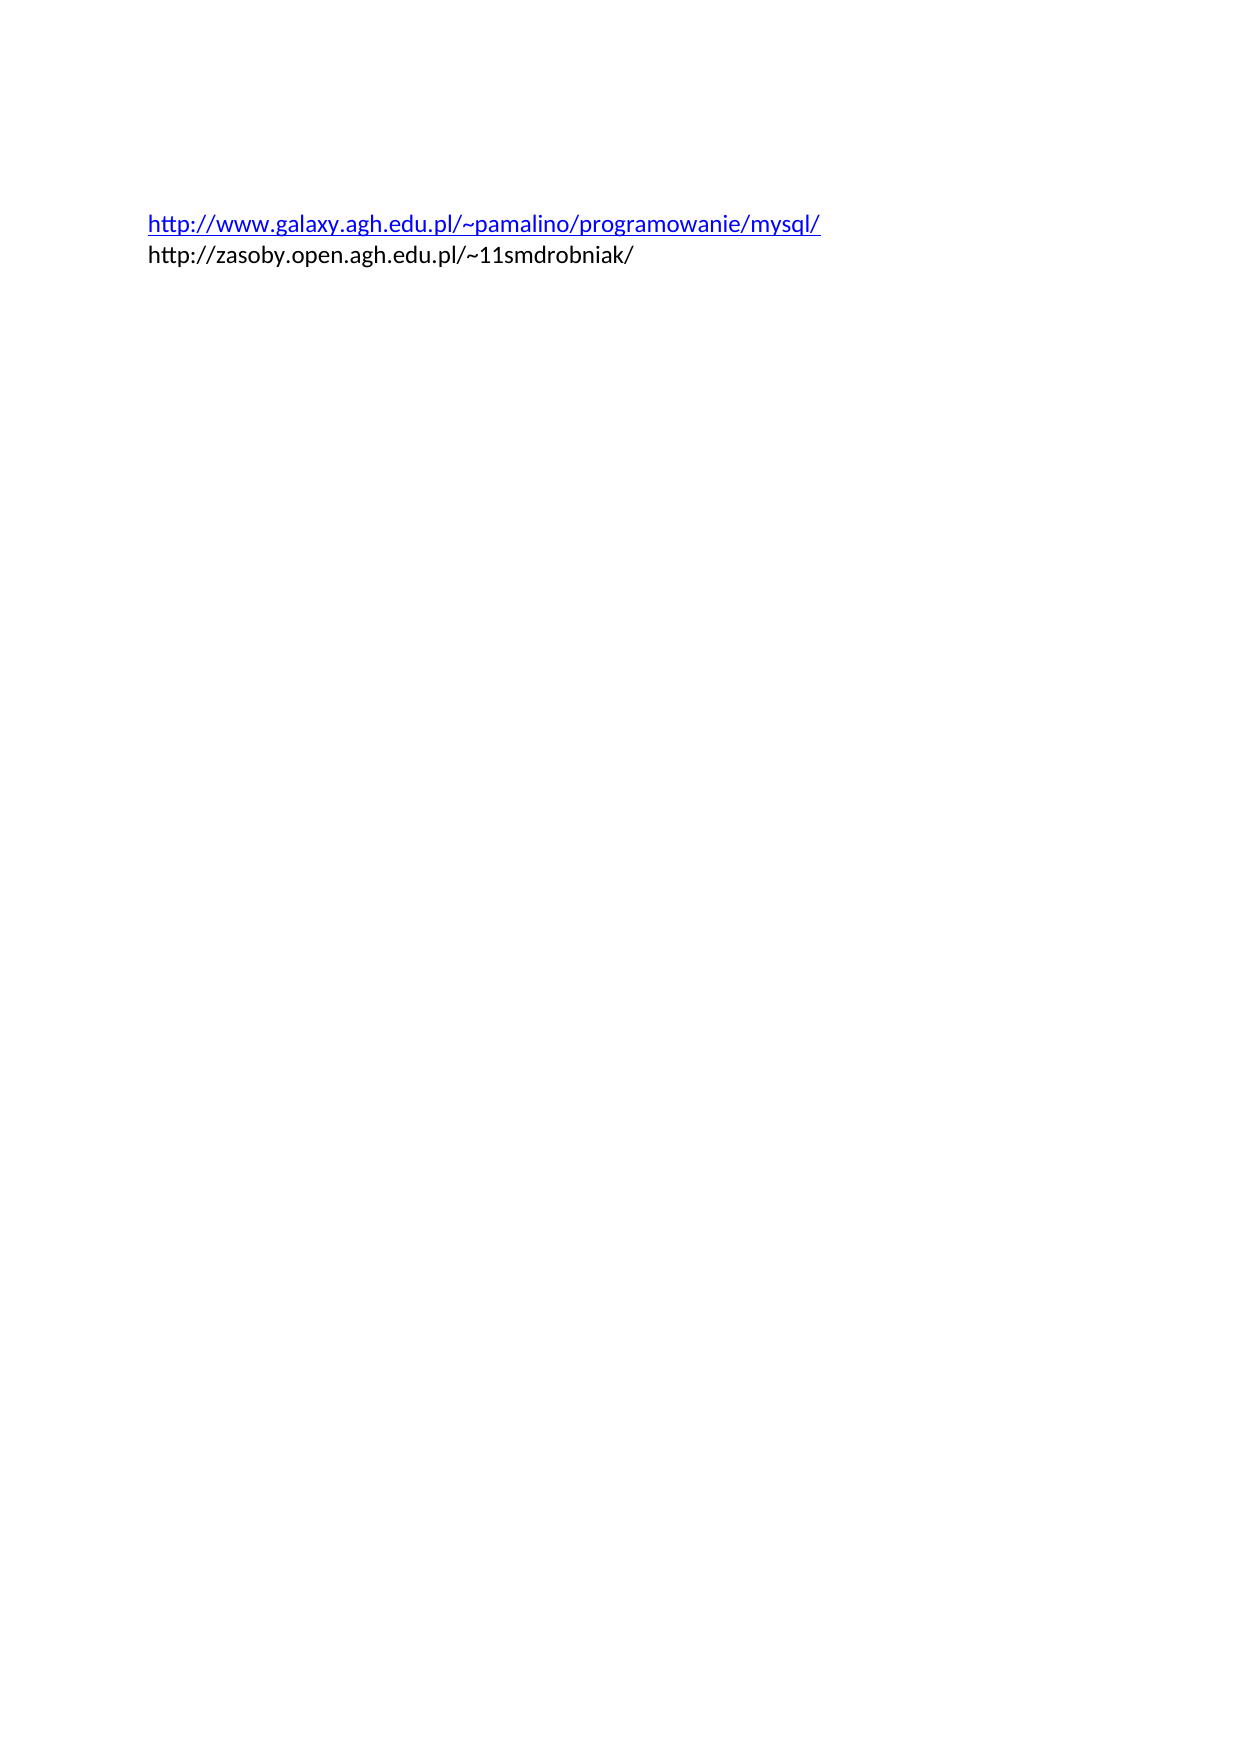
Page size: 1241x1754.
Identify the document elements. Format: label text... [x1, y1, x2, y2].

text http://zasoby.open.agh.edu.pl/~11smdrobniak/ [148, 239, 1093, 270]
text http://www.galaxy.agh.edu.pl/~pamalino/programowanie/mysql/ [148, 209, 1093, 239]
